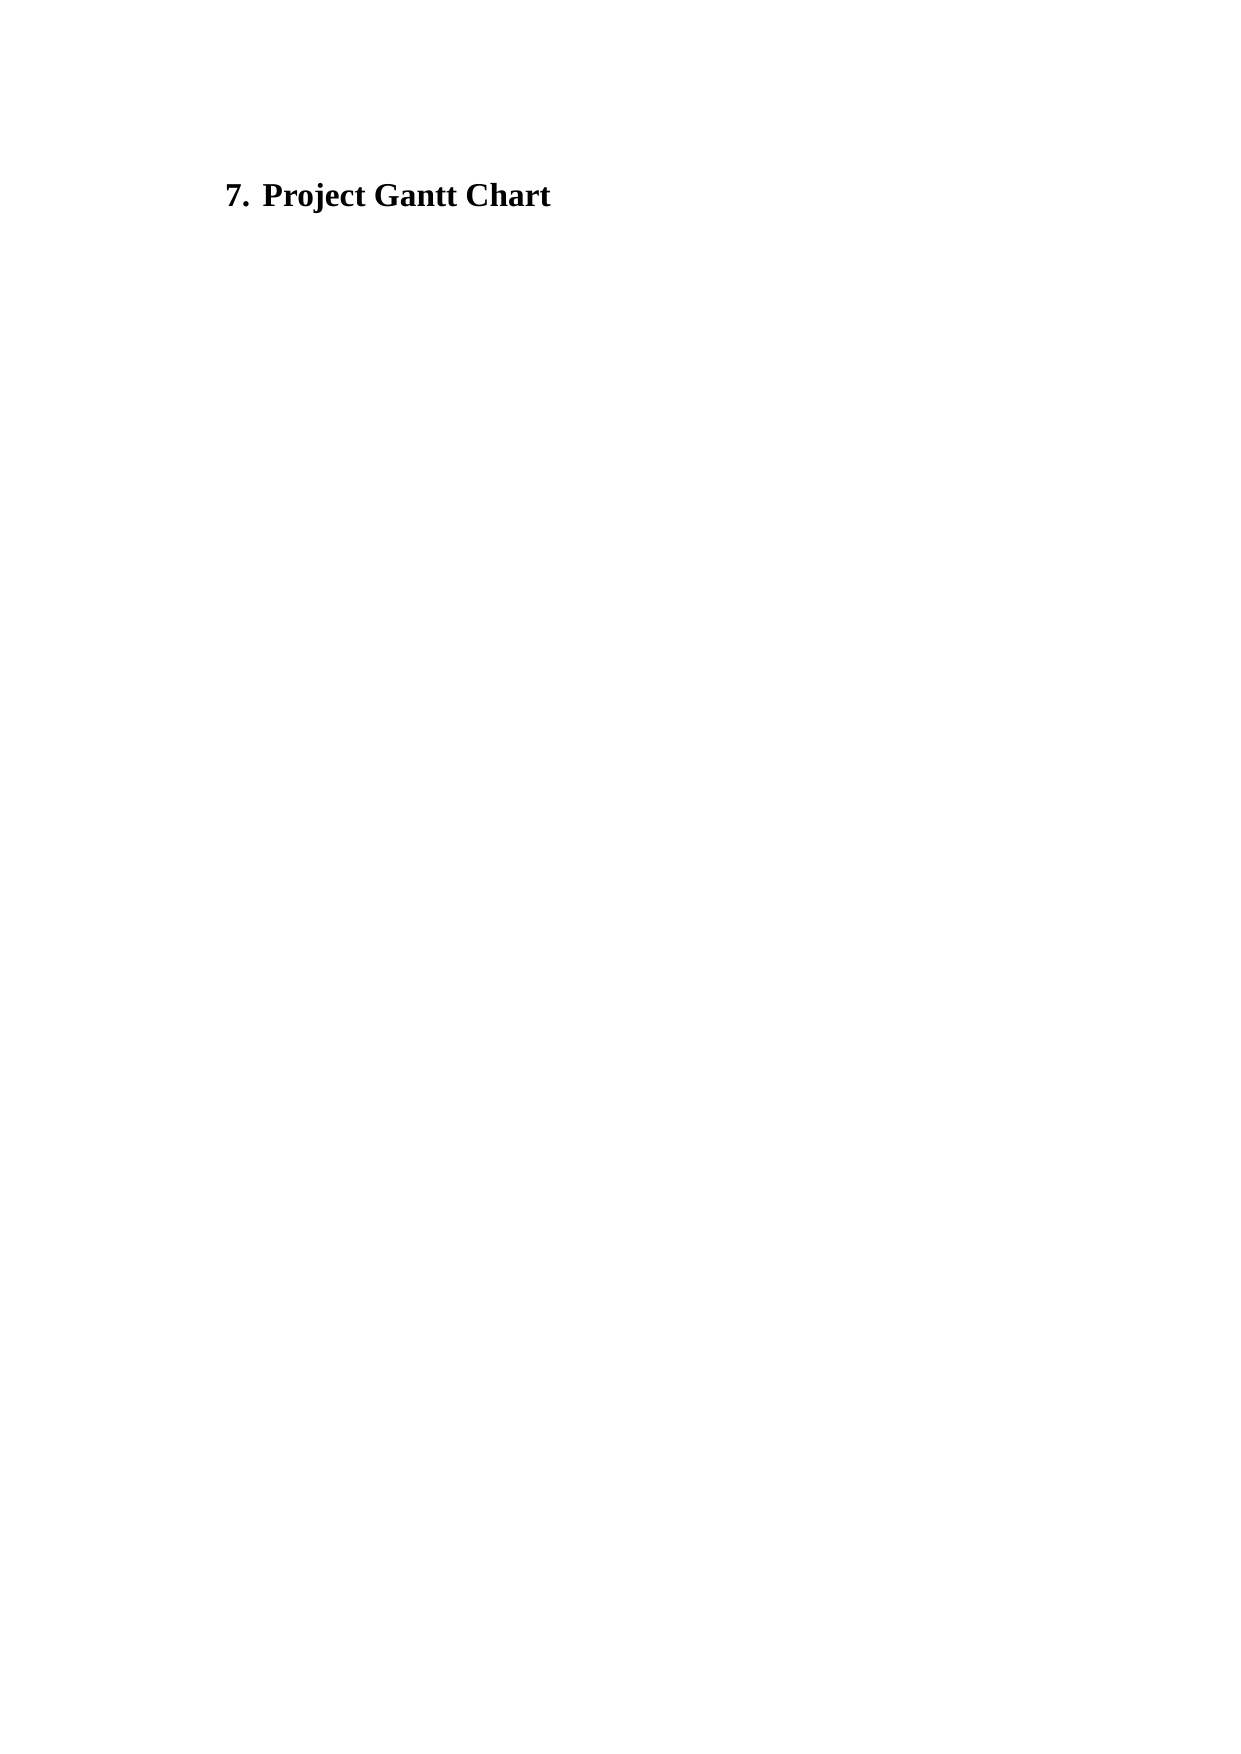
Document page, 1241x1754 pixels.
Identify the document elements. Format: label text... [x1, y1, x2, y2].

subtitle Project Gantt Chart [225, 175, 1090, 213]
